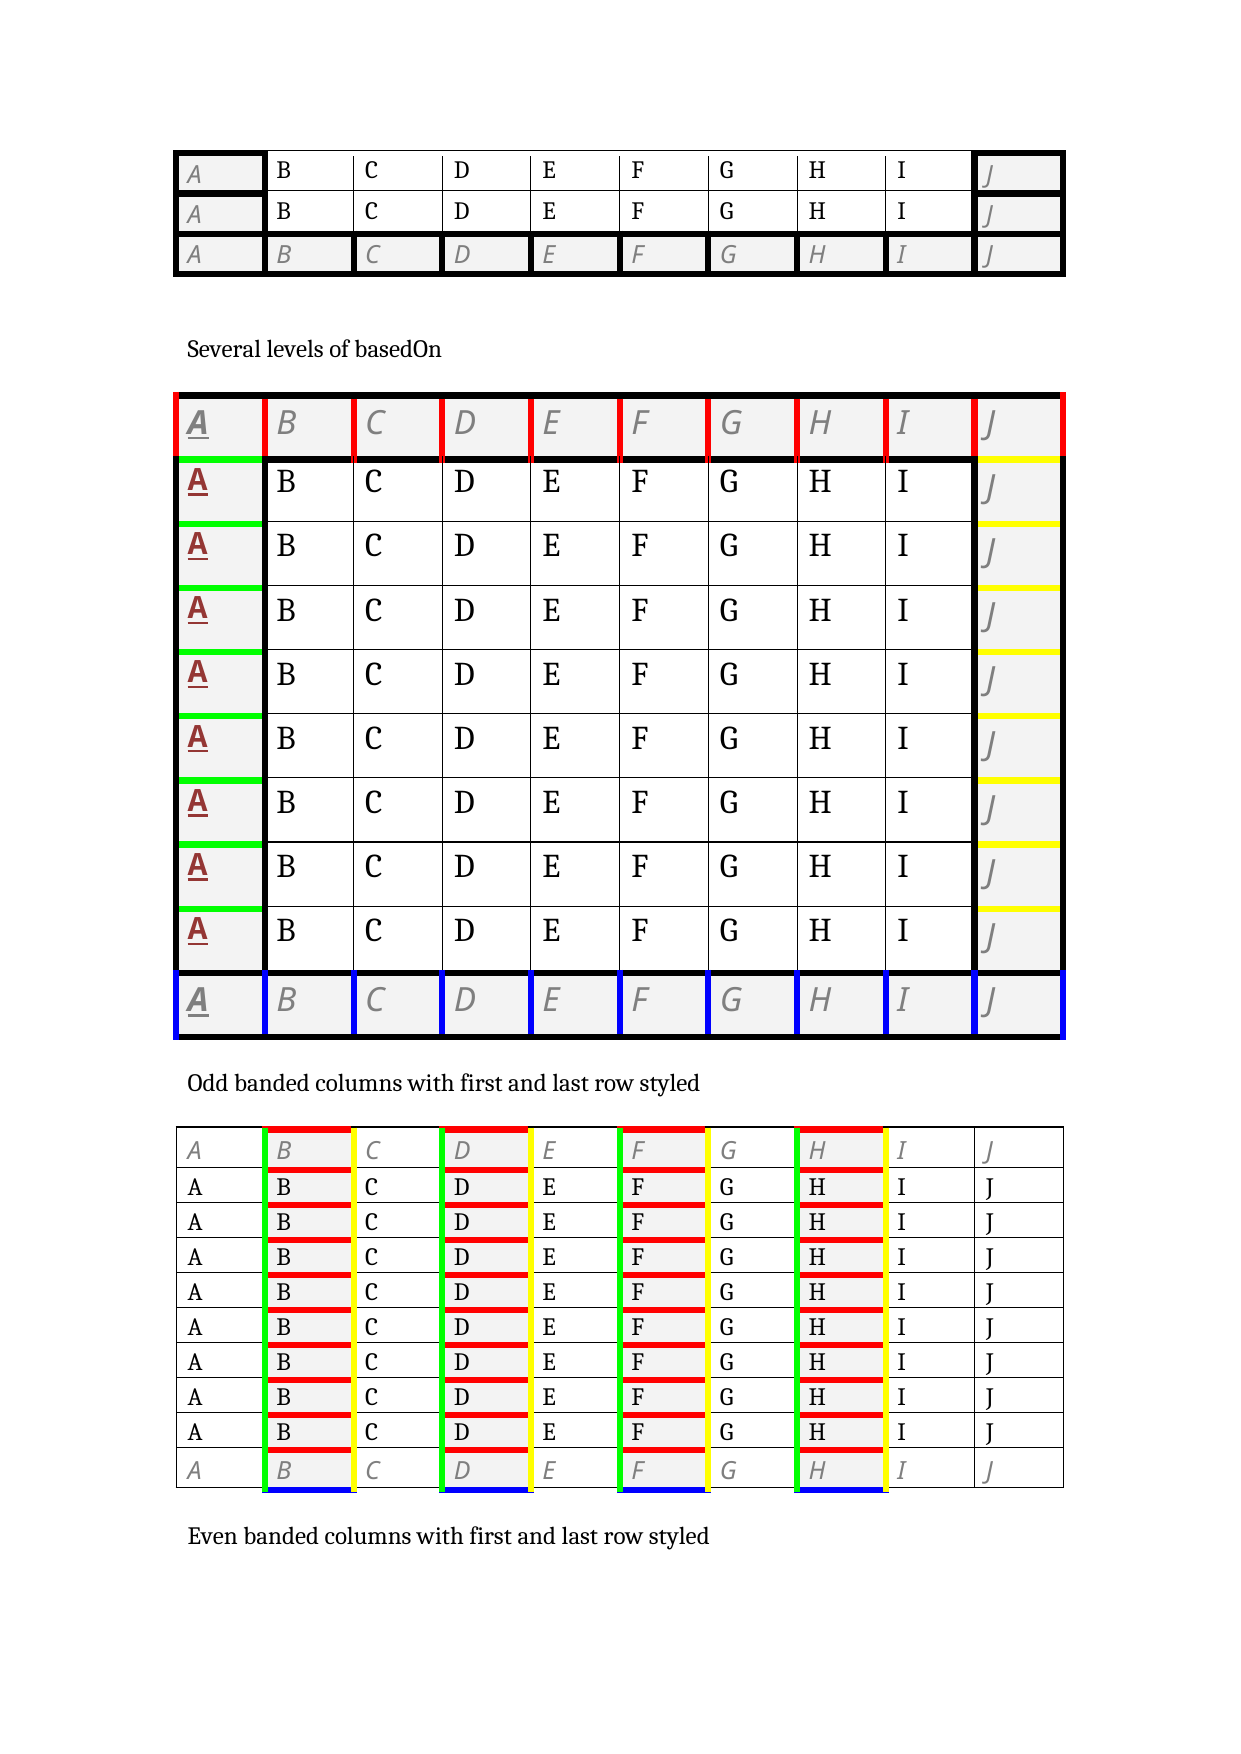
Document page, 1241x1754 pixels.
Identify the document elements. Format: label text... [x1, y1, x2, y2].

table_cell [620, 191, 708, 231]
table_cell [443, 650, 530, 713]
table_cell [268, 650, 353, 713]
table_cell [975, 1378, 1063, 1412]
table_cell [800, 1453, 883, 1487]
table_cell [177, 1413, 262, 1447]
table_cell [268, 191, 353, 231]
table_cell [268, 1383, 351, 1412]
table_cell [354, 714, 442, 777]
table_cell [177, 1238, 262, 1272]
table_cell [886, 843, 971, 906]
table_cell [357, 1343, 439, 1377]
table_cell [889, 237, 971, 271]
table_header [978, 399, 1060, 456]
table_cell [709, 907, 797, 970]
text Odd banded columns with first and last row styled [187, 1069, 1053, 1098]
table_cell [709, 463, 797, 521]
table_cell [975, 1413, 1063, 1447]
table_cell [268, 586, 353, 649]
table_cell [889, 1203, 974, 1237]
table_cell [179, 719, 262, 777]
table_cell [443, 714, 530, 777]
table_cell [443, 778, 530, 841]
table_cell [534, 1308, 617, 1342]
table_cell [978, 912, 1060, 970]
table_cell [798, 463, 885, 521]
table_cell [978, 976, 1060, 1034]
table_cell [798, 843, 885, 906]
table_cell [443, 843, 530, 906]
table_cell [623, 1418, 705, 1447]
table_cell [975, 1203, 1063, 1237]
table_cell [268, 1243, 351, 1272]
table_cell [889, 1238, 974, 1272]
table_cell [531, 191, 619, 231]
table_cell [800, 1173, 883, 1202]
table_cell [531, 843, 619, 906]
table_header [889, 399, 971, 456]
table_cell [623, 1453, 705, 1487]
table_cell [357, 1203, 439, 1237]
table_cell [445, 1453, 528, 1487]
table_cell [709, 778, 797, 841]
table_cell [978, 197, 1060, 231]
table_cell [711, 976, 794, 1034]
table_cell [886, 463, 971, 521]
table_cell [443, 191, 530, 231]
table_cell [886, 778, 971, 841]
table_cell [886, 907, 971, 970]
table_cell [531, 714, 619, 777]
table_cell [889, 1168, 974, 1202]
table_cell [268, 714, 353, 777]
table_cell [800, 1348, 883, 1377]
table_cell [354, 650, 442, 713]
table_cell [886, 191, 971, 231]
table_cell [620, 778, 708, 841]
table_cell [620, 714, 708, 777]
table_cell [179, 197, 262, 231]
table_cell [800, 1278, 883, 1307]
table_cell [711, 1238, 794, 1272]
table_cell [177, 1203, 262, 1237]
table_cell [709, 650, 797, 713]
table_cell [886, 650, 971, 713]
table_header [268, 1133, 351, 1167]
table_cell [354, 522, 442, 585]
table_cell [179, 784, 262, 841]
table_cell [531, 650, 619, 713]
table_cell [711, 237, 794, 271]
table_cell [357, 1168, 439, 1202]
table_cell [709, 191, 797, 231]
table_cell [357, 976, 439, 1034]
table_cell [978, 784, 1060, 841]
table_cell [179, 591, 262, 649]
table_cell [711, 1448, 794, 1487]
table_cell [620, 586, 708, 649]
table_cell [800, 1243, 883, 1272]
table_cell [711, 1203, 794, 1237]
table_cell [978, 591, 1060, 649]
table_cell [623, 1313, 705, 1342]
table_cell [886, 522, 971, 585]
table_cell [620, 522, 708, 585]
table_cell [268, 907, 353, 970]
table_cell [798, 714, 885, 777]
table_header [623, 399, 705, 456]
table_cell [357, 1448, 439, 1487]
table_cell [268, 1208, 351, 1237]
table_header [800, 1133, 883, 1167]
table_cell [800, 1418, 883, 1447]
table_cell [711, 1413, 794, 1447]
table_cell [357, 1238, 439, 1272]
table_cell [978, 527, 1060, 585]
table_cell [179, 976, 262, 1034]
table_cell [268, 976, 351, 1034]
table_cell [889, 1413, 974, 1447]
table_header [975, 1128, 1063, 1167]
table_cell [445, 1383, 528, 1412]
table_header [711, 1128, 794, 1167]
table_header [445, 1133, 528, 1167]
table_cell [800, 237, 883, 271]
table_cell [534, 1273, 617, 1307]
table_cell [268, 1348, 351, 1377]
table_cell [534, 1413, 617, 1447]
text Even banded columns with first and last row styled [187, 1522, 1053, 1551]
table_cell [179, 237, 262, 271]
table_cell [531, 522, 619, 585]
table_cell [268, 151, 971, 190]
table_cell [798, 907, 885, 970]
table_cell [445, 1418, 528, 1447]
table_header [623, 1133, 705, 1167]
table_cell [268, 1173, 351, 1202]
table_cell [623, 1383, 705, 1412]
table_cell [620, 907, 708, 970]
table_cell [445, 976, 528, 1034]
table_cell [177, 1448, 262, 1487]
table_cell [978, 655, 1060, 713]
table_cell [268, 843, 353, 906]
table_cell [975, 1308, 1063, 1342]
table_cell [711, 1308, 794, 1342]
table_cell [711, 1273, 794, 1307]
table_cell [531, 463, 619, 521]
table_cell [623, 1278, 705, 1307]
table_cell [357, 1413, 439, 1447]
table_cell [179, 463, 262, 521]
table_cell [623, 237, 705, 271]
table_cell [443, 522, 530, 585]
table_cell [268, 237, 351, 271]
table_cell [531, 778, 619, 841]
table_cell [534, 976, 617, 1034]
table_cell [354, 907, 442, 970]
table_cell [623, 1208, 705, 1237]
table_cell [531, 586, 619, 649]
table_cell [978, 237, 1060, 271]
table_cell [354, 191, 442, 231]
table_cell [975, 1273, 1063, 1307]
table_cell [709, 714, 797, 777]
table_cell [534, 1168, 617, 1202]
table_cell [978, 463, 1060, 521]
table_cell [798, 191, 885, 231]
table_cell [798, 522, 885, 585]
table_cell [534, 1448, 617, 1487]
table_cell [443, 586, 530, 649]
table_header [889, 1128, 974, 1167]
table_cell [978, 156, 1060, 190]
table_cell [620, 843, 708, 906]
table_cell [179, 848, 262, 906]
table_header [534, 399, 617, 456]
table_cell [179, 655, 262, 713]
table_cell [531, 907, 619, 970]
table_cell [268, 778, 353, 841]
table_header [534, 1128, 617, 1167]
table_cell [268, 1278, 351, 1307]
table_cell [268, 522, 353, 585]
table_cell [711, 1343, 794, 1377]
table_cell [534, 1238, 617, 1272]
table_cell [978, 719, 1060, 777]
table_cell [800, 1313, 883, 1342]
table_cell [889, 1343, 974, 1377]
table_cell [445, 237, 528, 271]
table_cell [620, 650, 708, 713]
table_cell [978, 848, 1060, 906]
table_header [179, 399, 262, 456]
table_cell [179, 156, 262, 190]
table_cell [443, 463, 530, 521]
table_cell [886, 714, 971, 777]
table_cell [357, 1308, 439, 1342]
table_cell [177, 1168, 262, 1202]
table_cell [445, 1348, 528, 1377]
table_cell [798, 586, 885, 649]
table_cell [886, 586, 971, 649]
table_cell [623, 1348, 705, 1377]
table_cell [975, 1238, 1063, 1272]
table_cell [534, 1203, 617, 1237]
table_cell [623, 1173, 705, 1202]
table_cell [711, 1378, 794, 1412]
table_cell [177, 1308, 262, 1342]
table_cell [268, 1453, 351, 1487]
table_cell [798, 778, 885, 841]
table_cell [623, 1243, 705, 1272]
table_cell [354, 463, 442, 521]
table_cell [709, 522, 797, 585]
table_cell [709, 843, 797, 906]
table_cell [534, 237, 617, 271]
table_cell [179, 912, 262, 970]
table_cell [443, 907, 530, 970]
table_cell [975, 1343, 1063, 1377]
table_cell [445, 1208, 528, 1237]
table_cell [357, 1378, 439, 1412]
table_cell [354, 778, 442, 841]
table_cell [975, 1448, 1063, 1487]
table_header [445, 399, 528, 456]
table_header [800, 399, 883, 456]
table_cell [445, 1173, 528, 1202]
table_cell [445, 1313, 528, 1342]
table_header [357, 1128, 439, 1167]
text Several levels of basedOn [187, 335, 1053, 363]
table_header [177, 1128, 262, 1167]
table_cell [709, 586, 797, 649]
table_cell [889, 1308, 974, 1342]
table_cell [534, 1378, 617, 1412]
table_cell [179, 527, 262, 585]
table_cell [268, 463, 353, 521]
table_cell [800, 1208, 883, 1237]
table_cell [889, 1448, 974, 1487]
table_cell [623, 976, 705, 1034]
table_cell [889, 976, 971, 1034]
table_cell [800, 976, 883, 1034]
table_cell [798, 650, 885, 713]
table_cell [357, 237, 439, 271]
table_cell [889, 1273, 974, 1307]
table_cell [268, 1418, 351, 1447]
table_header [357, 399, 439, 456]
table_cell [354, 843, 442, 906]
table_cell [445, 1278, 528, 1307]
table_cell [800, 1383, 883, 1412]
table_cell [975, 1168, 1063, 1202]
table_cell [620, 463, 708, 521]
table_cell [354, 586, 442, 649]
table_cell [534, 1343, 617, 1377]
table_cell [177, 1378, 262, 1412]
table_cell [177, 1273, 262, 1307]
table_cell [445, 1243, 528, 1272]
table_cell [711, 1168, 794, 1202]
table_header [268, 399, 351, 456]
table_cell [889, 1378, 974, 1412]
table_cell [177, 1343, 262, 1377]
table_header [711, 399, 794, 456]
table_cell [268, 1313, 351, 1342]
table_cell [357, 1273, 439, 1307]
